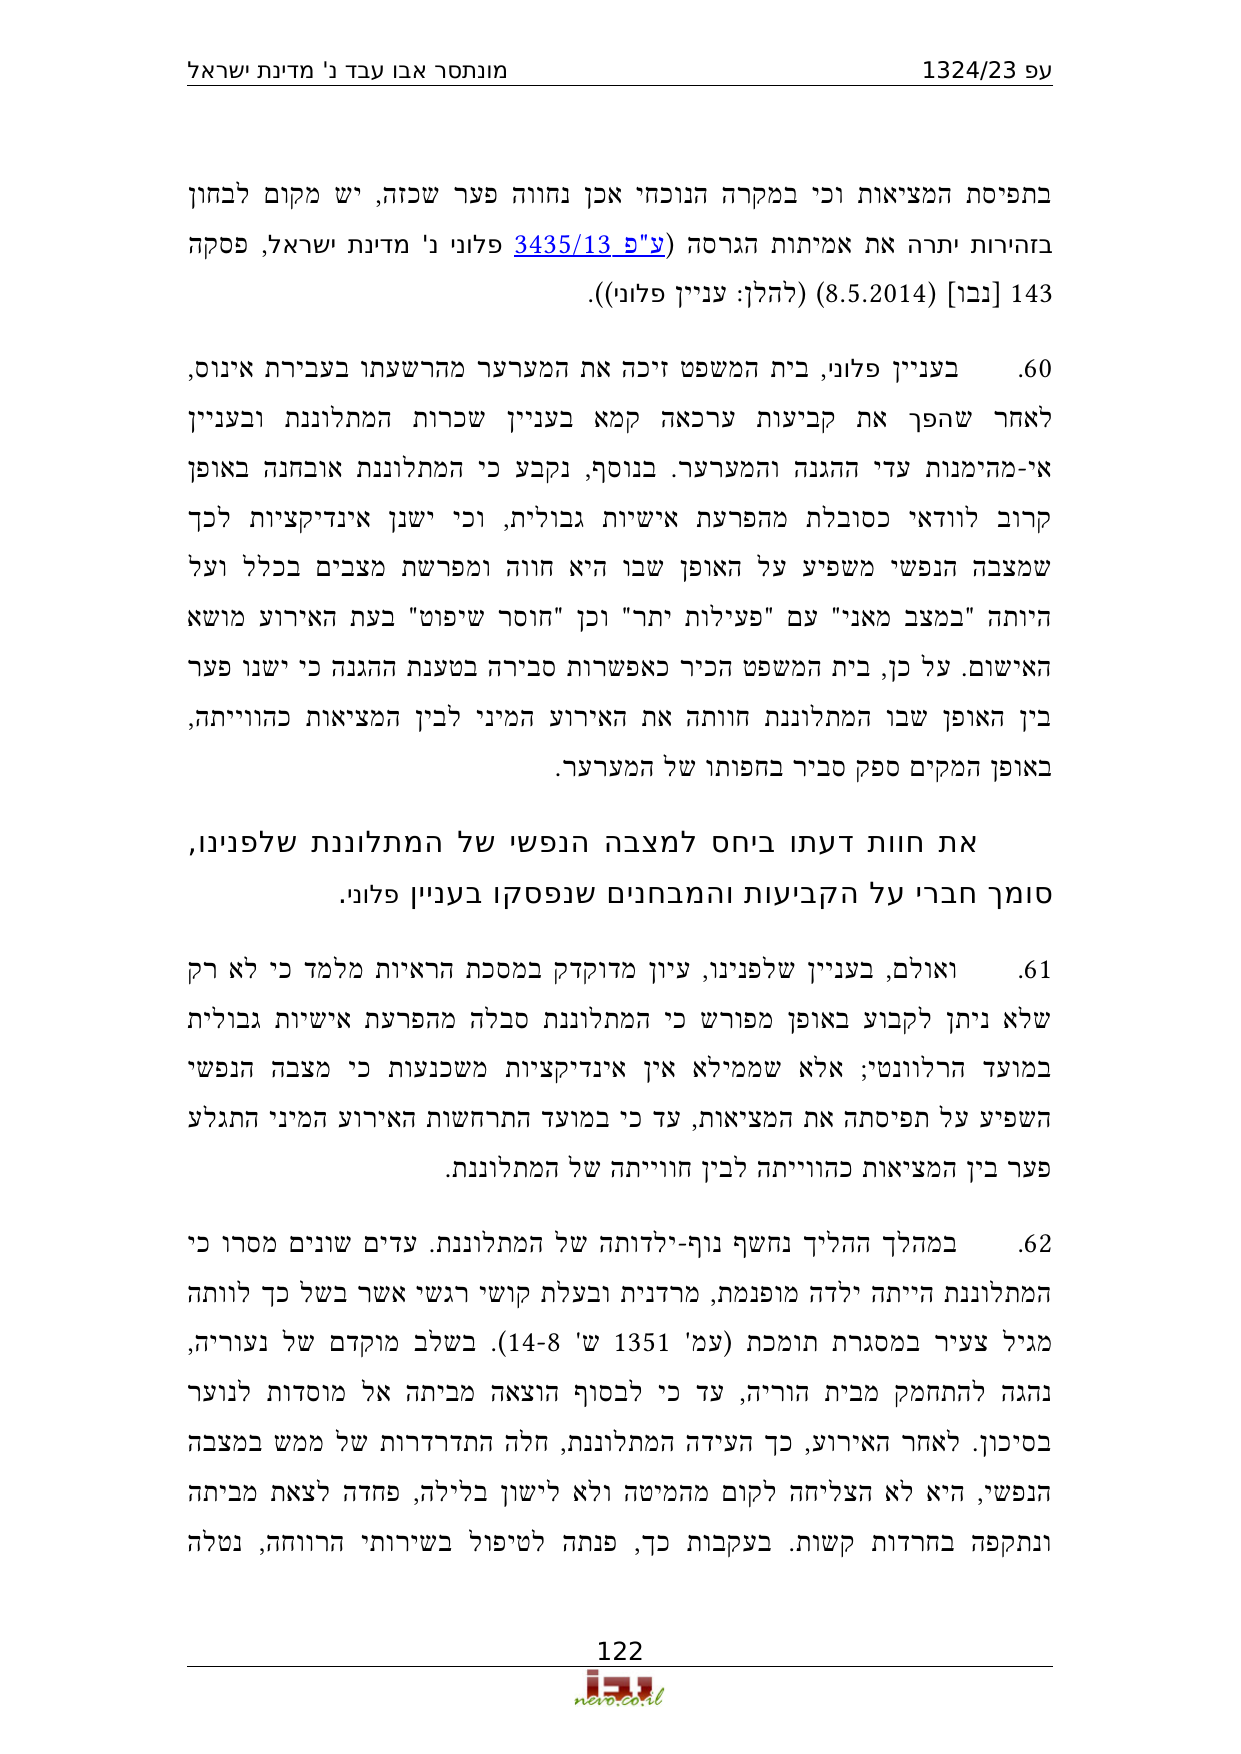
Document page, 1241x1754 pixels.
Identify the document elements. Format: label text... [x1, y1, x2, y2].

list בעניין פלוני, בית המשפט זיכה את המערער מהרשעתו בעבירת אינוס, לאחר שהפך את קביעות ערכאה קמא בעניין שכרות המתלוננת ובעניין אי-מהימנות עדי ההגנה והמערער. בנוסף, נקבע כי המתלוננת אובחנה באופן קרוב לוודאי כסובלת מהפרעת אישיות גבולית, וכי ישנן אינדיקציות לכך שמצבה הנפשי משפיע על האופן שבו היא חווה ומפרשת מצבים בכלל ועל היותה "במצב מאני" עם "פעילות יתר" וכן "חוסר שיפוט" בעת האירוע מושא האישום. על כן, בית המשפט הכיר כאפשרות סבירה בטענת ההגנה כי ישנו פער בין האופן שבו המתלוננת חוותה את האירוע המיני לבין המציאות כהווייתה, באופן המקים ספק סביר בחפותו של המערער. [187, 352, 1053, 783]
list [187, 1226, 1053, 1558]
list ואולם, בעניין שלפנינו, עיון מדוקדק במסכת הראיות מלמד כי לא רק שלא ניתן לקבוע באופן מפורש כי המתלוננת סבלה מהפרעת אישיות גבולית במועד הרלוונטי; אלא שממילא אין אינדיקציות משכנעות כי מצבה הנפשי השפיע על תפיסתה את המציאות, עד כי במועד התרחשות האירוע המיני התגלע פער בין המציאות כהווייתה לבין חווייתה של המתלוננת. [187, 952, 1053, 1185]
text את חוות דעתו ביחס למצבה הנפשי של המתלוננת שלפנינו, סומך חברי על הקביעות והמבחנים שנפסקו בעניין פלוני. [187, 825, 1053, 910]
picture [574, 1669, 666, 1707]
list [187, 177, 1053, 310]
